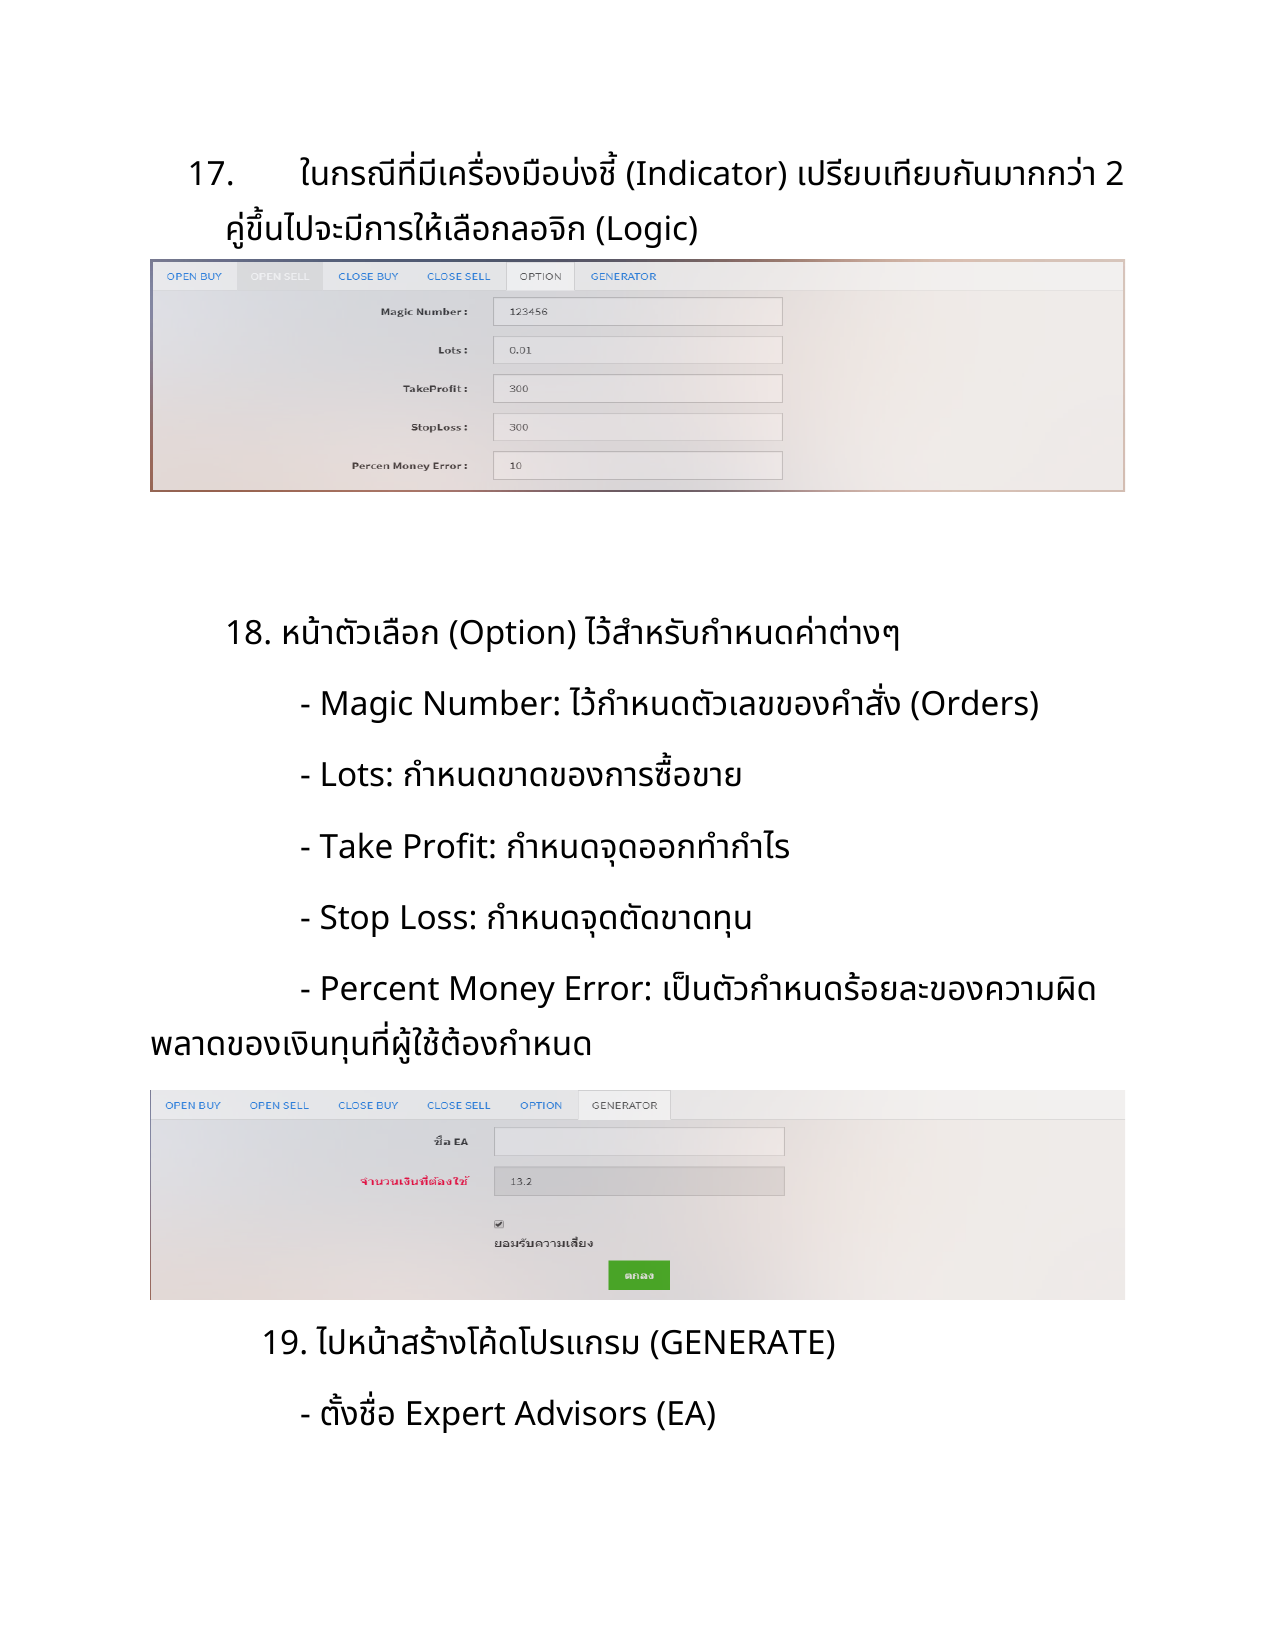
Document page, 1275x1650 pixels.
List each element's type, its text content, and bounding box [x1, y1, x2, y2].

picture [150, 259, 1125, 492]
picture [150, 1090, 1125, 1300]
text - ตั้งชื่อ Expert Advisors (EA) [150, 1390, 1125, 1441]
text - Magic Number: ไว้กำหนดตัวเลขของคำสั่ง (Orders) [150, 680, 1125, 731]
text 18. หน้าตัวเลือก (Option) ไว้สำหรับกำหนดค่าต่างๆ [150, 609, 1125, 659]
text - Percent Money Error: เป็นตัวกำหนดร้อยละของความผิดพลาดของเงินทุนที่ผู้ใช้ต้องกำหนด [150, 965, 1125, 1070]
text - Take Profit: กำหนดจุดออกทำกำไร [150, 822, 1125, 873]
list ในกรณีที่มีเครื่องมือบ่งชี้ (Indicator) เปรียบเทียบกันมากกว่า 2 คู่ขึ้นไปจะมีการให้เลือกลอจิก (Logic) [187, 150, 1125, 255]
text - Stop Loss: กำหนดจุดตัดขาดทุน [150, 894, 1125, 944]
text 19. ไปหน้าสร้างโค้ดโปรแกรม (GENERATE) [150, 1319, 1125, 1369]
text - Lots: กำหนดขาดของการซื้อขาย [150, 751, 1125, 802]
